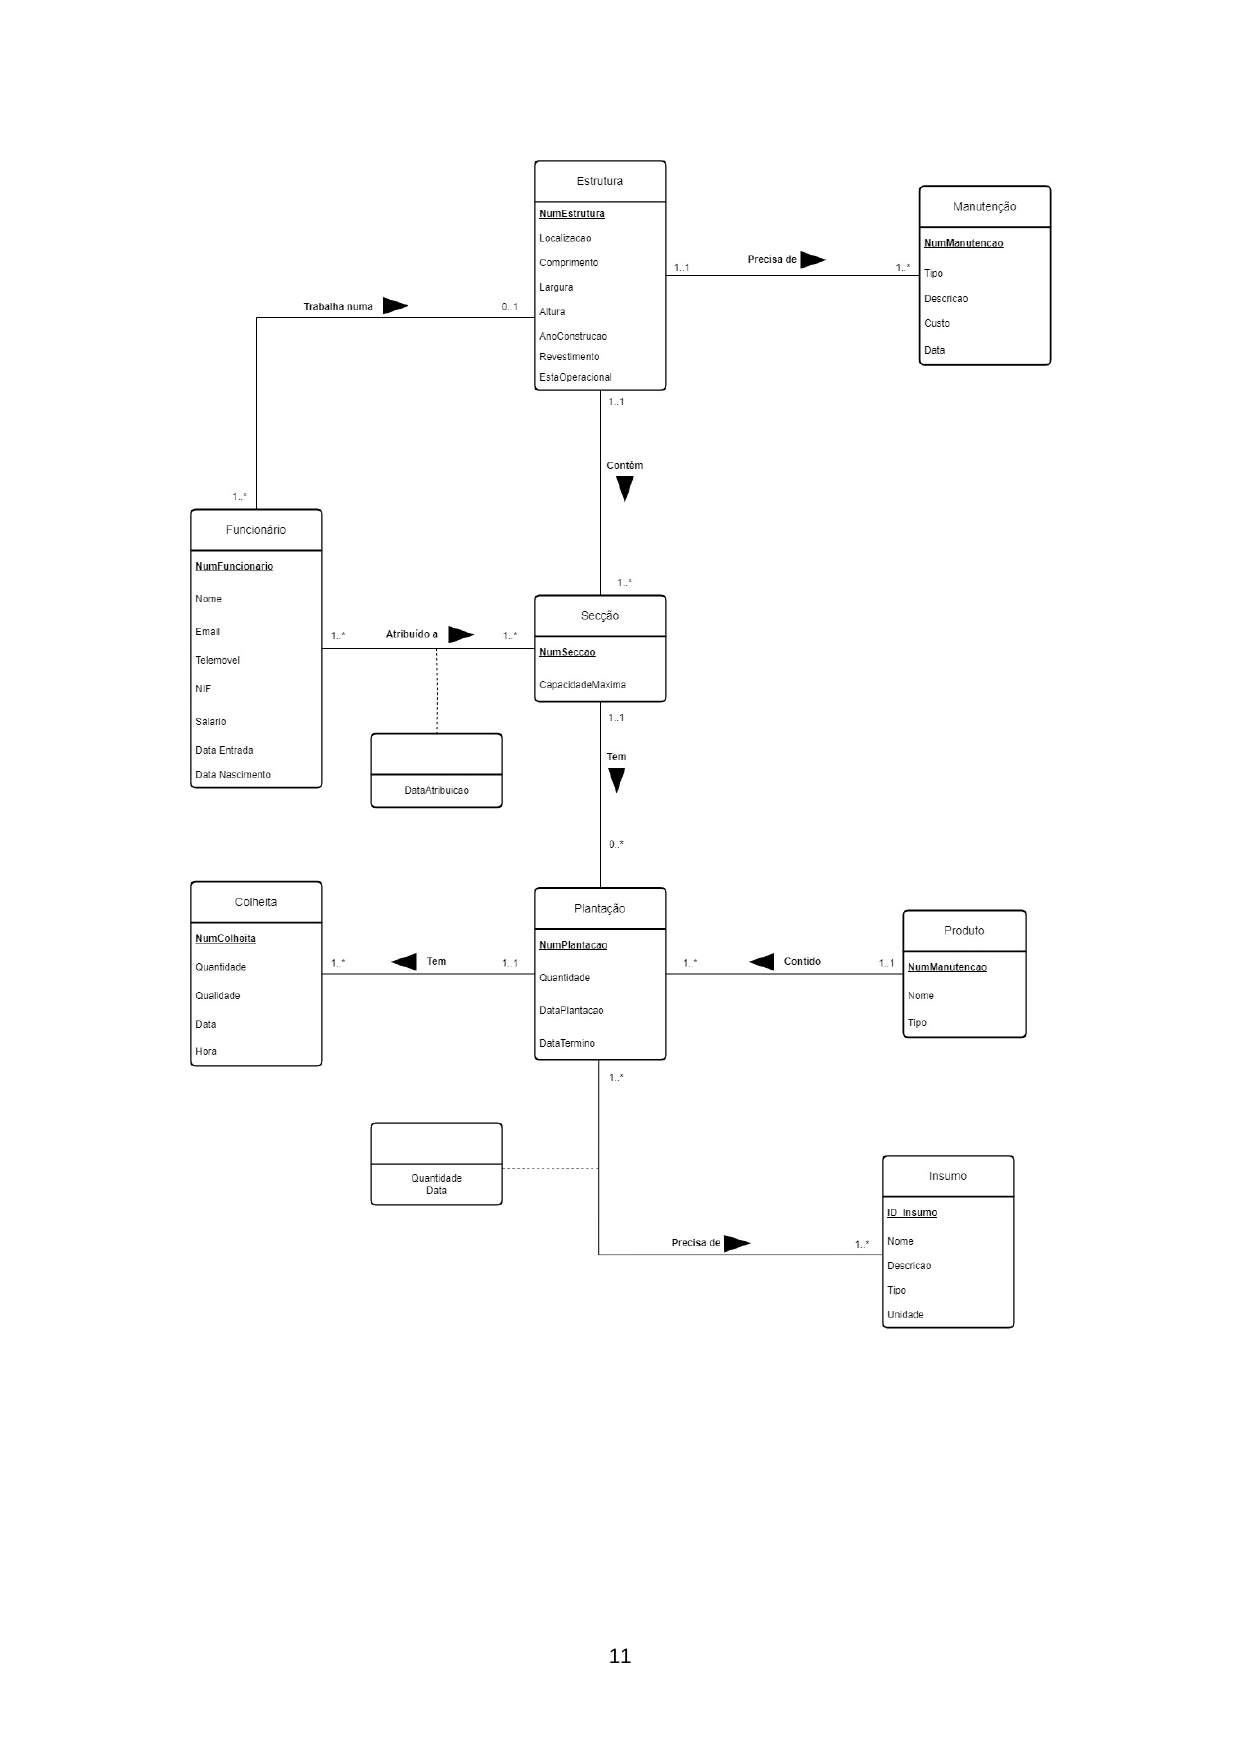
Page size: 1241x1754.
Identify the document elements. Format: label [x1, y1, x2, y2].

picture [177, 147, 1063, 1340]
